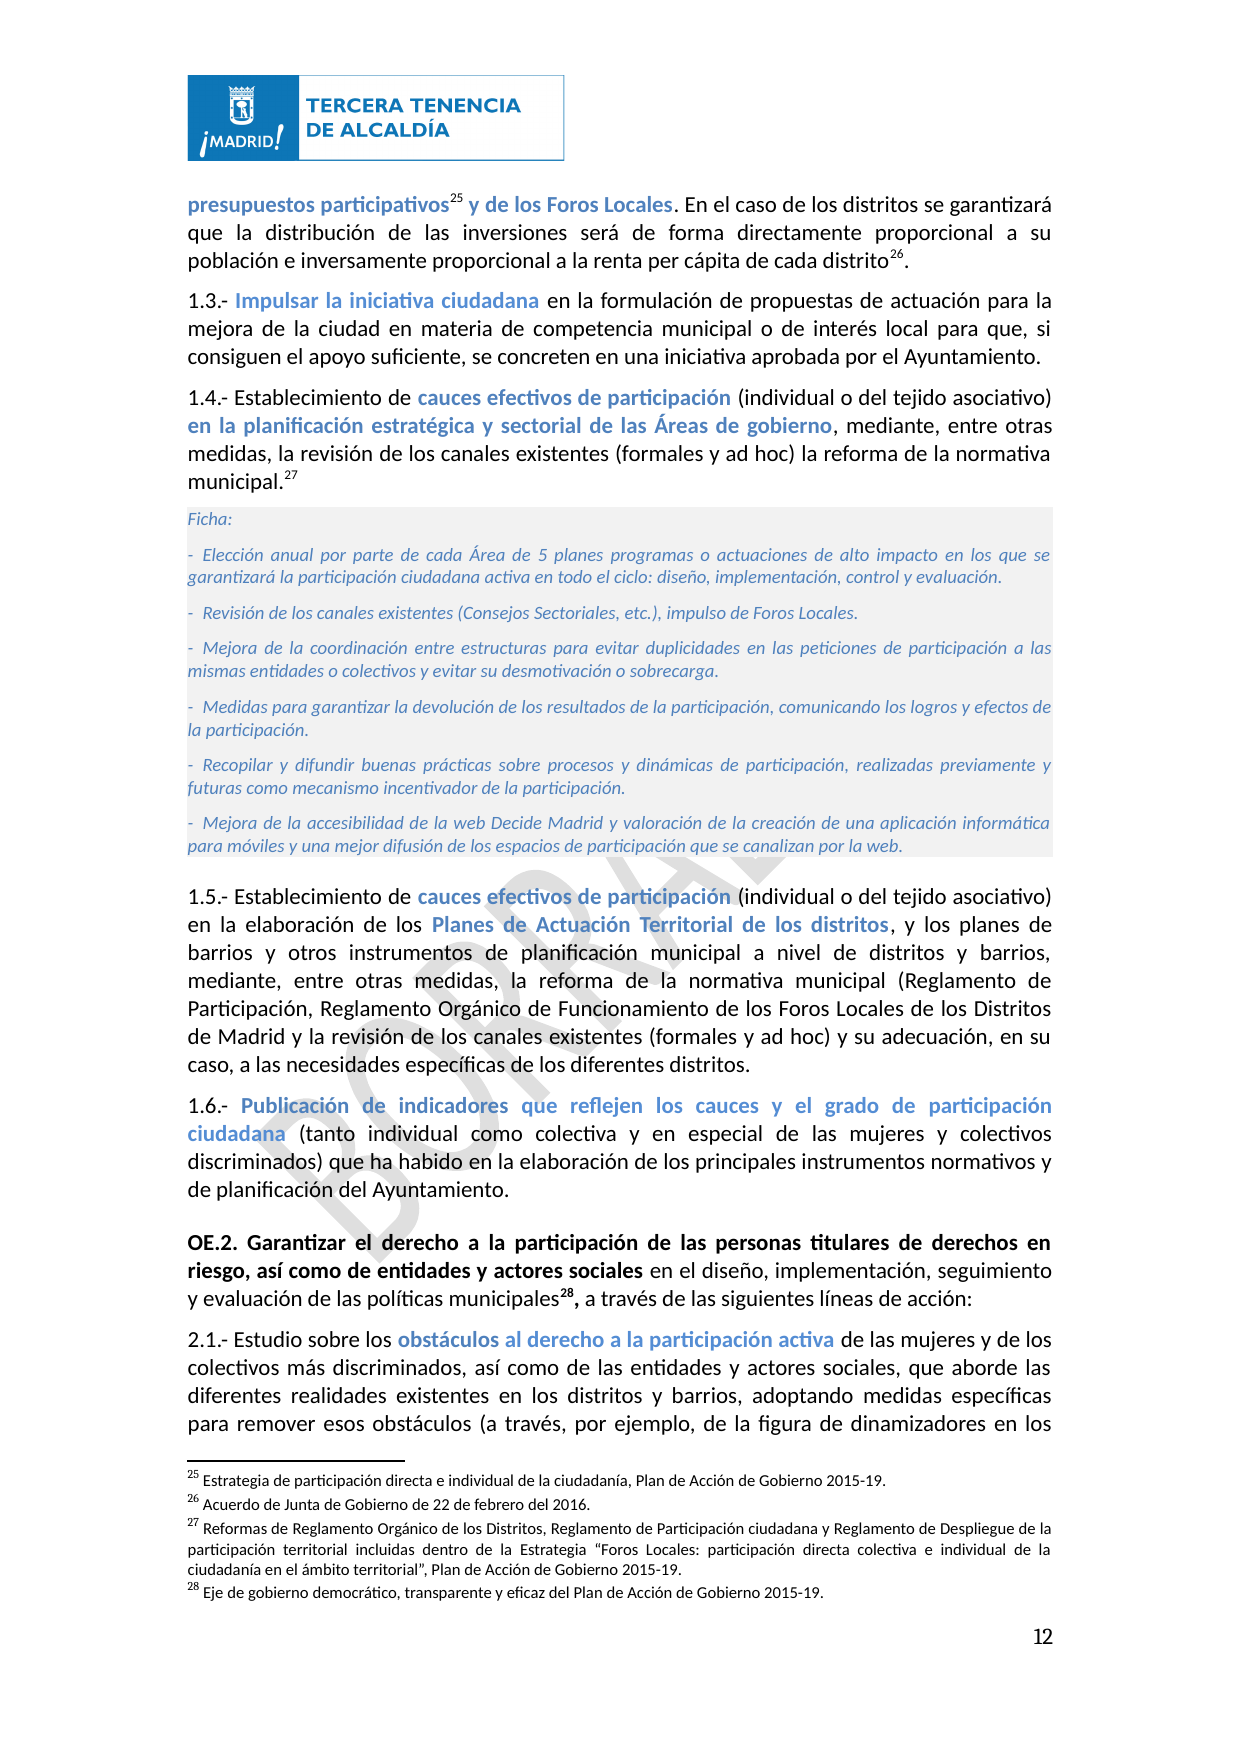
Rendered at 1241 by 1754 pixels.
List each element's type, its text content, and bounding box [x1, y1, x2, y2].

list Revisión de los canales existentes (Consejos Sectoriales, etc.), impulso de Foros Locales. [187, 601, 1053, 624]
text OE.2. Garantizar el derecho a la participación de las personas titulares de derechos en riesgo, así como de entidades y actores sociales en el diseño, implementación, seguimiento y evaluación de las políticas municipales, a través de las siguientes líneas de acción: [187, 1228, 1053, 1312]
text 1.5.- Establecimiento de cauces efectivos de participación (individual o del tejido asociativo) en la elaboración de los Planes de Actuación Territorial de los distritos, y los planes de barrios y otros instrumentos de planificación municipal a nivel de distritos y barrios, mediante, entre otras medidas, la reforma de la normativa municipal (Reglamento de Participación, Reglamento Orgánico de Funcionamiento de los Foros Locales de los Distritos de Madrid y la revisión de los canales existentes (formales y ad hoc) y su adecuación, en su caso, a las necesidades específicas de los diferentes distritos. [187, 882, 1053, 1078]
list Mejora de la coordinación entre estructuras para evitar duplicidades en las peticiones de participación a las mismas entidades o colectivos y evitar su desmotivación o sobrecarga. [187, 637, 1053, 682]
text 1.6.- Publicación de indicadores que reflejen los cauces y el grado de participación ciudadana (tanto individual como colectiva y en especial de las mujeres y colectivos discriminados) que ha habido en la elaboración de los principales instrumentos normativos y de planificación del Ayuntamiento. [187, 1091, 1053, 1203]
list Mejora de la accesibilidad de la web Decide Madrid y valoración de la creación de una aplicación informática para móviles y una mejor difusión de los espacios de participación que se canalizan por la web. [187, 812, 1053, 857]
picture [187, 75, 565, 161]
text Ficha: [187, 507, 1053, 530]
text 1.3.- Impulsar la iniciativa ciudadana en la formulación de propuestas de actuación para la mejora de la ciudad en materia de competencia municipal o de interés local para que, si consiguen el apoyo suficiente, se concreten en una iniciativa aprobada por el Ayuntamiento. [187, 286, 1053, 370]
list Recopilar y difundir buenas prácticas sobre procesos y dinámicas de participación, realizadas previamente y futuras como mecanismo incentivador de la participación. [187, 753, 1053, 799]
text 1.4.- Establecimiento de cauces efectivos de participación (individual o del tejido asociativo) en la planificación estratégica y sectorial de las Áreas de gobierno, mediante, entre otras medidas, la revisión de los canales existentes (formales y ad hoc) la reforma de la normativa municipal. [187, 383, 1053, 495]
list Medidas para garantizar la devolución de los resultados de la participación, comunicando los logros y efectos de la participación. [187, 695, 1053, 741]
list Elección anual por parte de cada Área de 5 planes programas o actuaciones de alto impacto en los que se garantizará la participación ciudadana activa en todo el ciclo: diseño, implementación, control y evaluación. [187, 543, 1053, 589]
